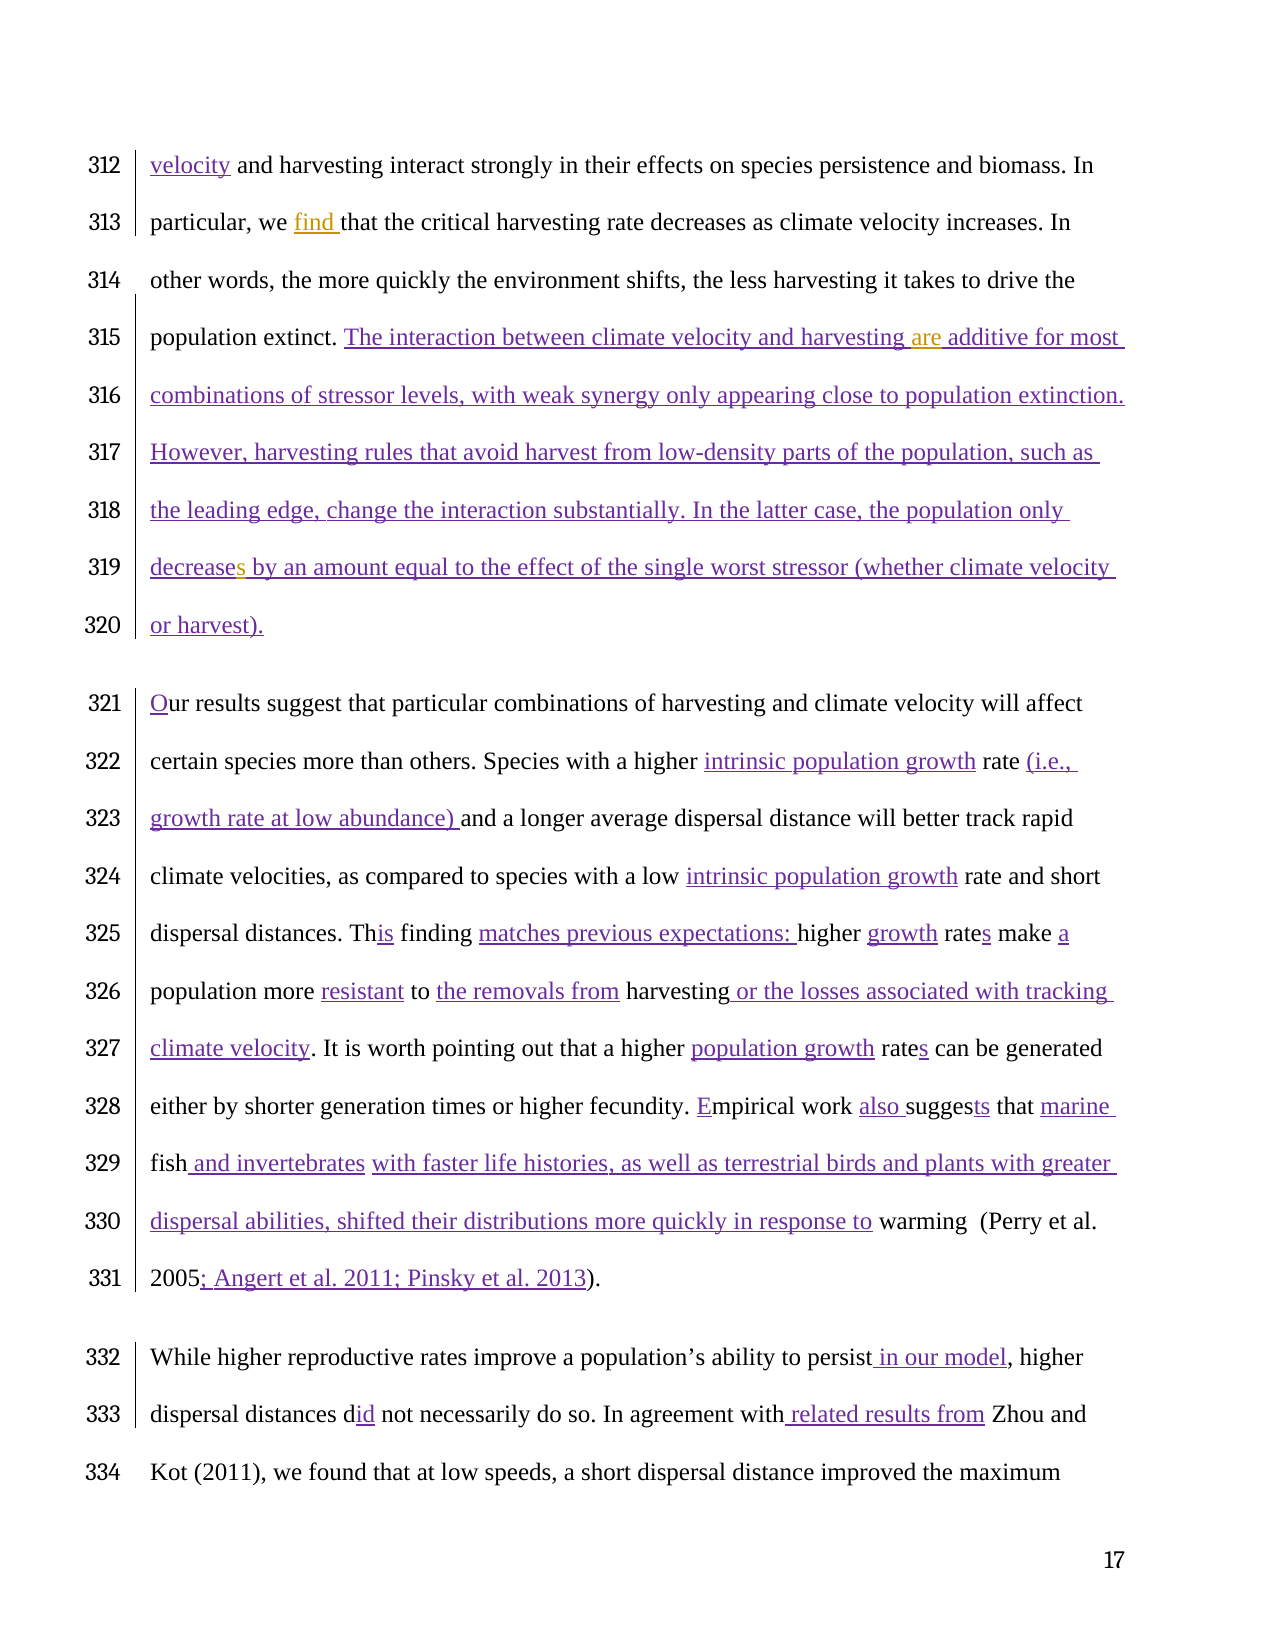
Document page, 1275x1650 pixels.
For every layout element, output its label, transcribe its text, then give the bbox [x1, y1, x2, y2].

text ur results suggest that particular combinations of harvesting and climate velocity will affect certain species more than others. Species with a higher rate and a longer average dispersal distance will better track rapid climate velocities, as compared to species with a low rate and short dispersal distances. Th finding higher rate make population more to harvesting. It is worth pointing out that a higher rate can be generated either by shorter generation times or higher fecundity. mpirical work sugges that fish warming (Perry et al. 2005). [150, 688, 1125, 1292]
